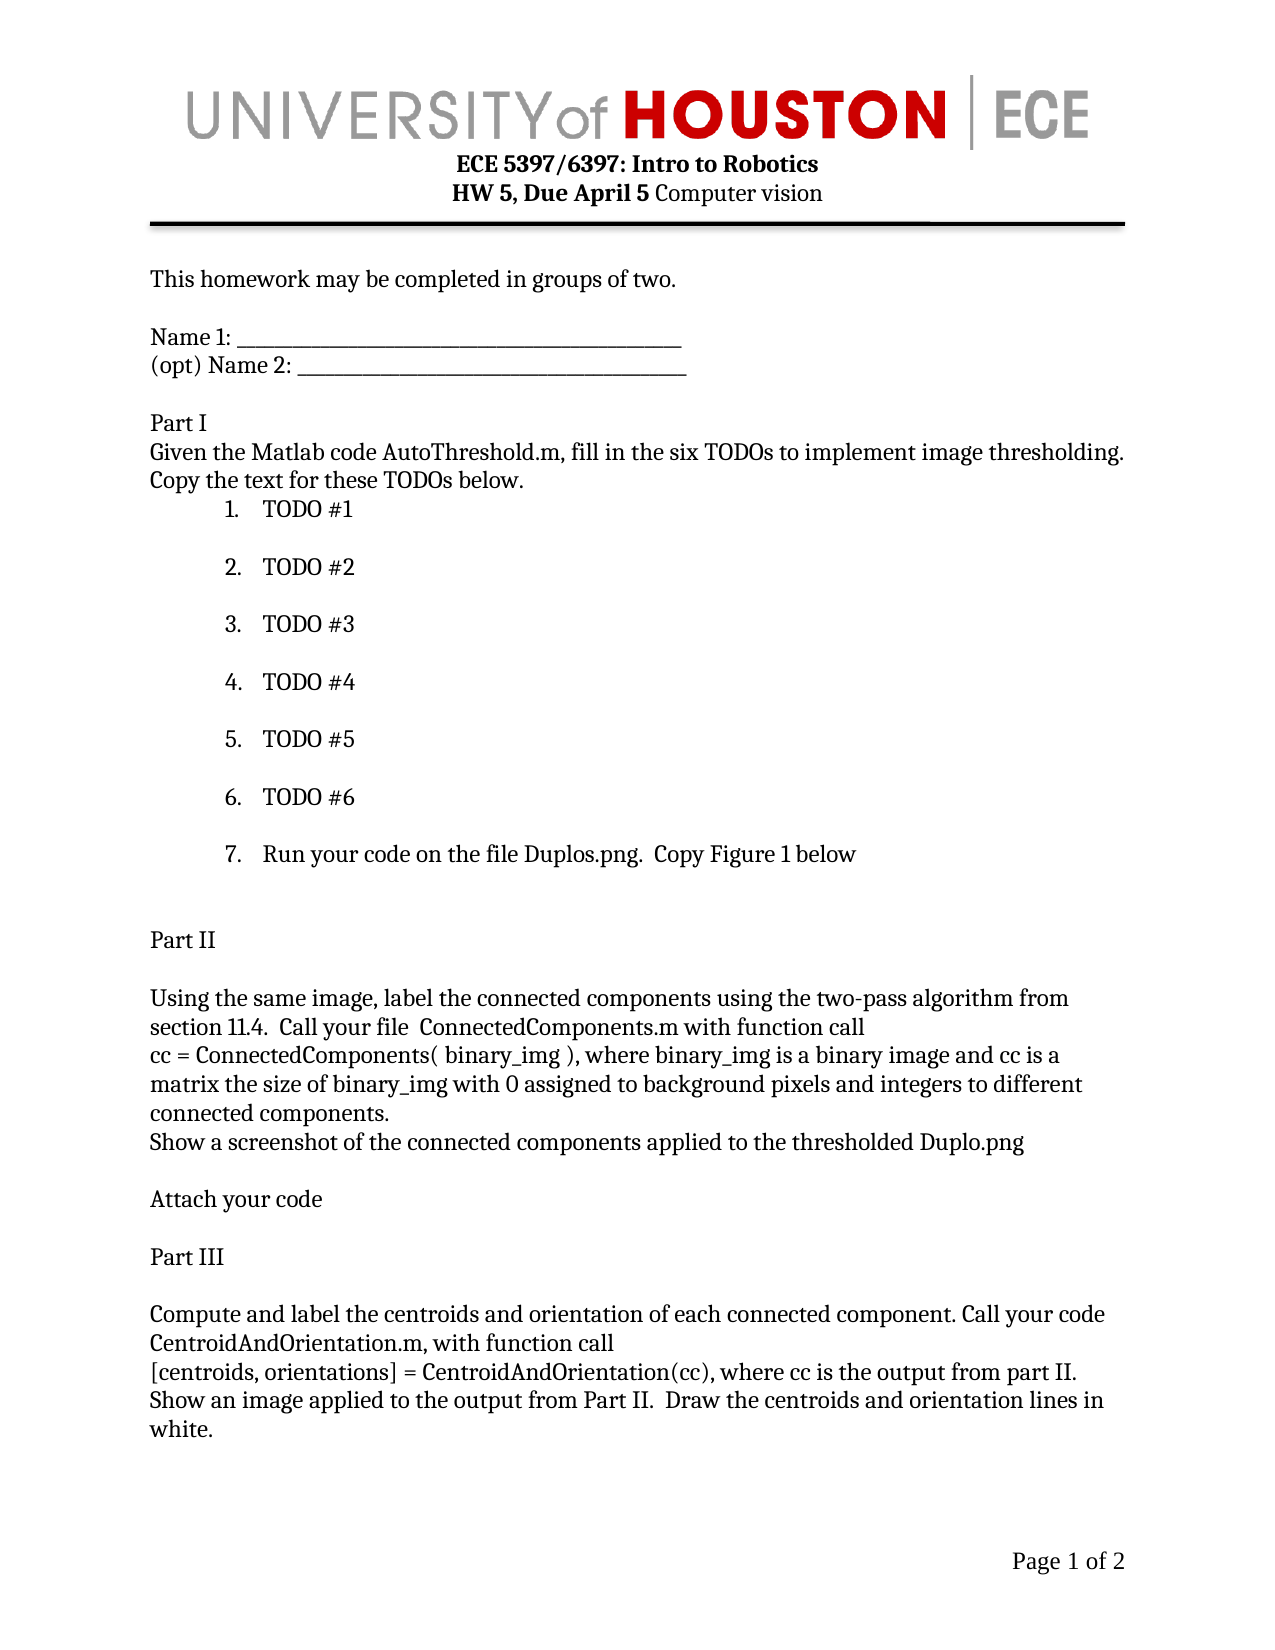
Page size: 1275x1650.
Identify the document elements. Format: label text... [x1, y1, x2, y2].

text Show a screenshot of the connected components applied to the thresholded Duplo.png [150, 1127, 1125, 1156]
text [centroids, orientations] = CentroidAndOrientation(cc), where cc is the output from part II. [150, 1357, 1125, 1386]
list TODO #2 [225, 552, 1125, 581]
list Run your code on the file Duplos.png. Copy Figure 1 below [225, 840, 1125, 869]
text This homework may be completed in groups of two. [150, 265, 1125, 294]
text Part I [150, 409, 1125, 437]
text Name 1: ________________________________________________ [150, 322, 1125, 351]
text Compute and label the centroids and orientation of each connected component. Call your code CentroidAndOrientation.m, with function call [150, 1300, 1125, 1357]
list TODO #1 [225, 495, 1125, 524]
text Part III [150, 1242, 1125, 1271]
text Given the Matlab code AutoThreshold.m, fill in the six TODOs to implement image thresholding. Copy the text for these TODOs below. [150, 437, 1125, 495]
picture [187, 75, 1088, 150]
text ECE 5397/6397: Intro to Robotics [150, 150, 1125, 179]
text Part II [150, 926, 1125, 955]
text Using the same image, label the connected components using the two-pass algorithm from section 11.4. Call your file ConnectedComponents.m with function call [150, 984, 1125, 1041]
list TODO #6 [225, 782, 1125, 811]
text cc = ConnectedComponents( binary_img ), where binary_img is a binary image and cc is a matrix the size of binary_img with 0 assigned to background pixels and integers to different connected components. [150, 1041, 1125, 1127]
text (opt) Name 2: __________________________________________ [150, 351, 1125, 380]
list TODO #4 [225, 667, 1125, 696]
text HW 5, Due April 5 Computer vision [150, 179, 1125, 207]
list TODO #3 [225, 610, 1125, 639]
text Attach your code [150, 1185, 1125, 1214]
list TODO #5 [225, 725, 1125, 754]
text Show an image applied to the output from Part II. Draw the centroids and orientation lines in white. [150, 1386, 1125, 1444]
